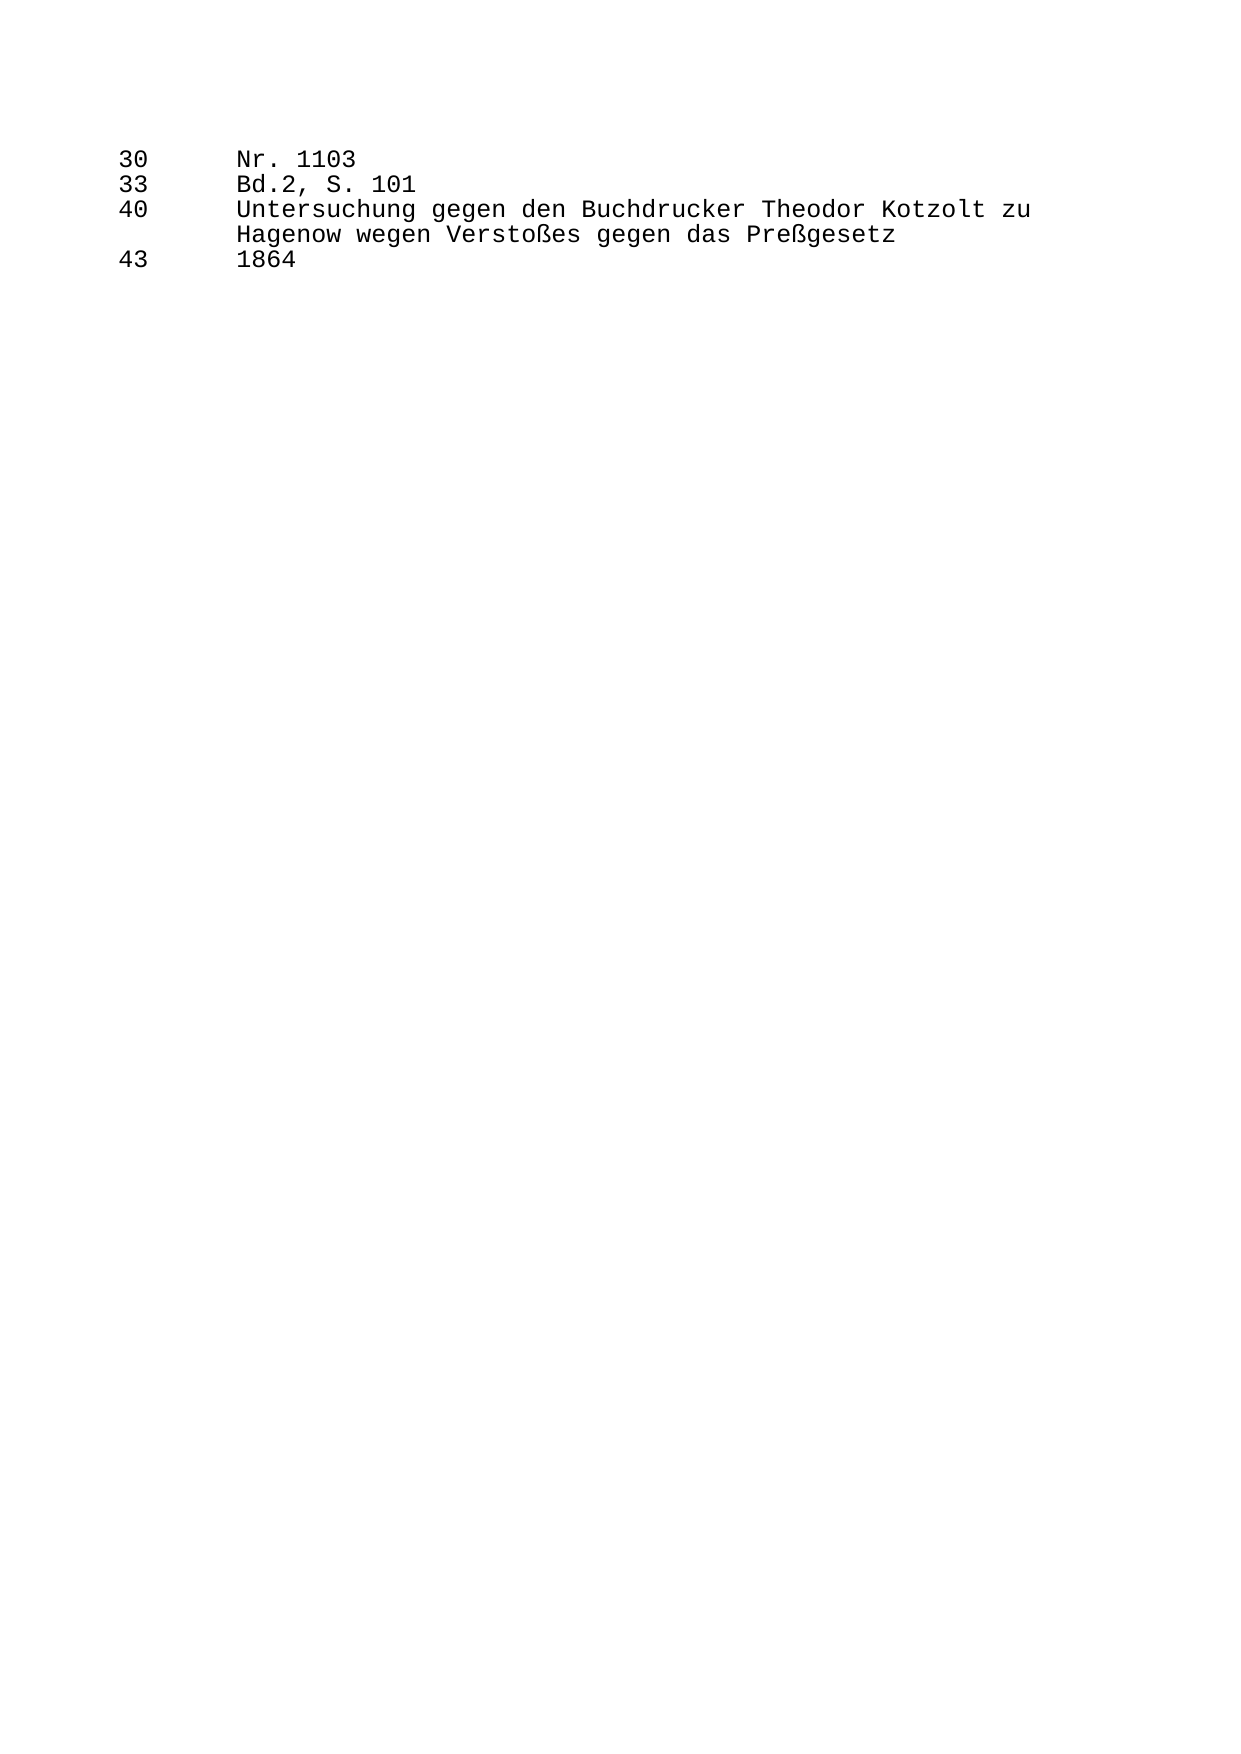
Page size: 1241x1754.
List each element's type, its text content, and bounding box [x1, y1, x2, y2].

text 43 1864 [118, 248, 1122, 273]
text 30 Nr. 1103 [118, 148, 1122, 173]
text 40 Untersuchung gegen den p[5{Buchdrucker} 2{Theodor} 1{Kotzolt} zu 6{o[Hagenow]o}]p wegen Verstoßes gegen das s[Preßgesetz]s [118, 198, 1122, 248]
text 33 Bd.2, S. 101 [118, 173, 1122, 198]
